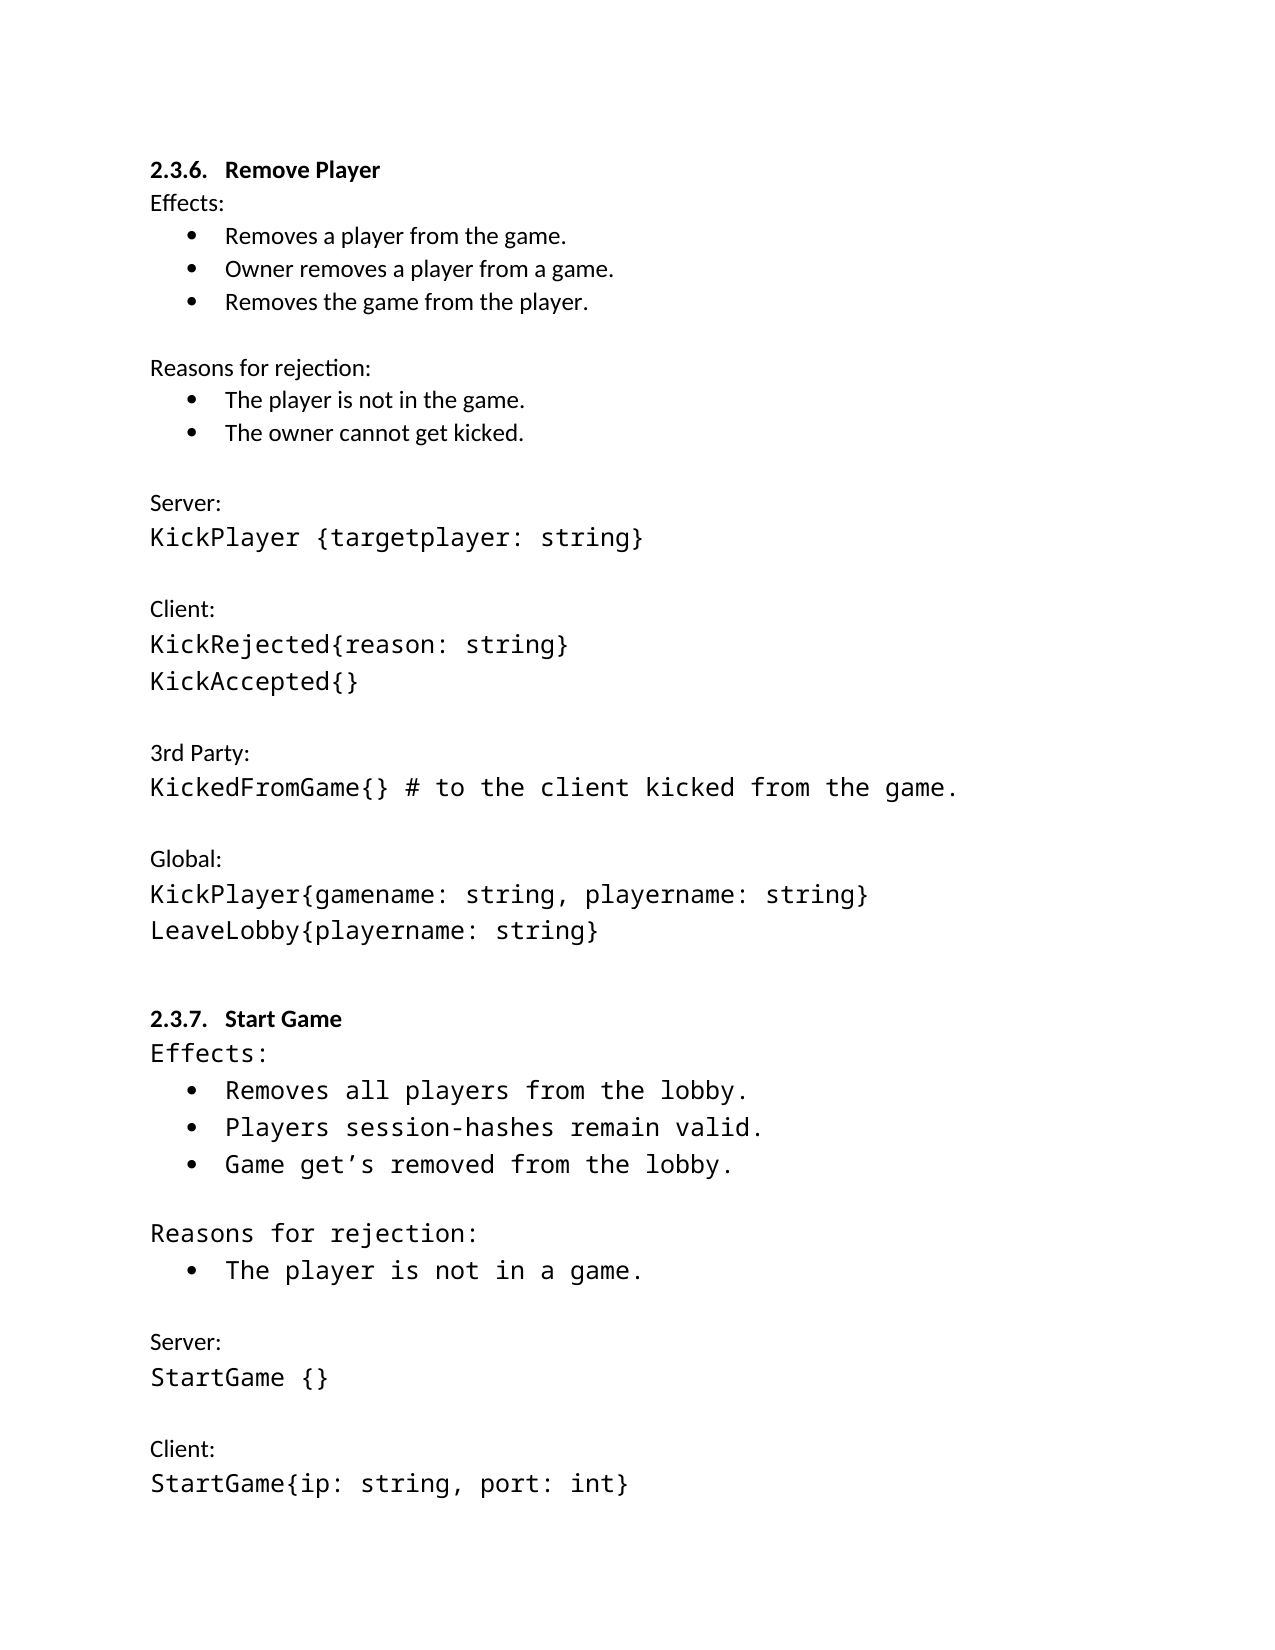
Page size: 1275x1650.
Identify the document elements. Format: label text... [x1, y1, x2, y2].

text KickedFromGame{} # to the client kicked from the game. [150, 770, 1125, 804]
text Effects: [150, 1036, 1125, 1070]
text StartGame {} [150, 1359, 1125, 1393]
text KickPlayer {targetplayer: string} [150, 520, 1125, 554]
text KickRejected{reason: string} [150, 627, 1125, 661]
text StartGame{ip: string, port: int} [150, 1466, 1125, 1500]
list Removes the game from the player. [187, 286, 1125, 316]
text Client: [150, 1433, 1125, 1463]
list Game get’s removed from the lobby. [187, 1146, 1125, 1181]
list The player is not in the game. [187, 384, 1125, 415]
text Effects: [150, 187, 1125, 218]
text Client: [150, 594, 1125, 624]
text Global: [150, 843, 1125, 874]
text 3rd Party: [150, 737, 1125, 767]
list Removes a player from the game. [187, 220, 1125, 251]
list The owner cannot get kicked. [187, 417, 1125, 448]
text Reasons for rejection: [150, 352, 1125, 382]
text LeaveLobby{playername: string} [150, 913, 1125, 947]
subtitle Start Game [150, 1003, 1125, 1034]
text Server: [150, 487, 1125, 518]
text Server: [150, 1326, 1125, 1357]
subtitle Remove Player [150, 154, 1125, 185]
text KickPlayer{gamename: string, playername: string} [150, 876, 1125, 910]
list Players session-hashes remain valid. [187, 1110, 1125, 1144]
text Reasons for rejection: [150, 1216, 1125, 1250]
list Removes all players from the lobby. [187, 1073, 1125, 1107]
text KickAccepted{} [150, 663, 1125, 697]
list Owner removes a player from a game. [187, 253, 1125, 283]
list The player is not in a game. [187, 1253, 1125, 1287]
